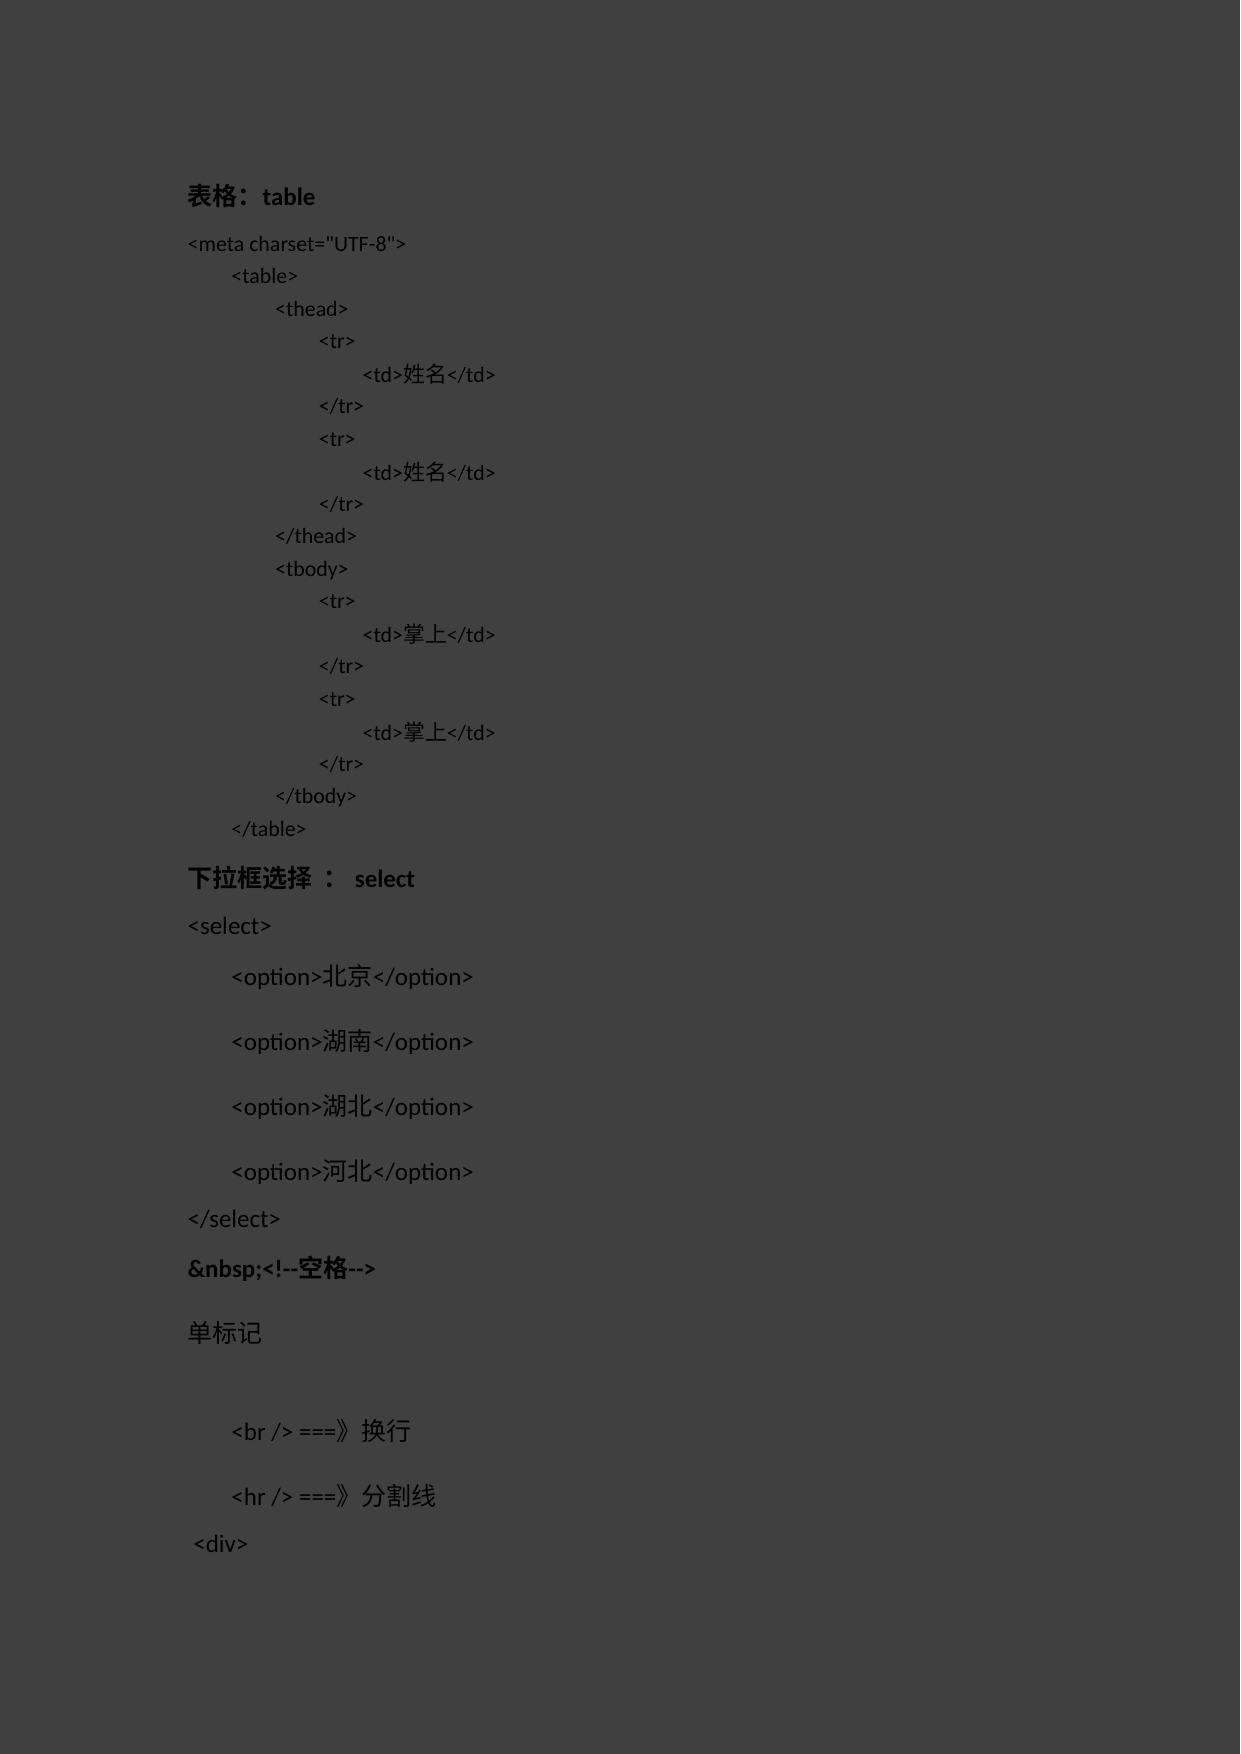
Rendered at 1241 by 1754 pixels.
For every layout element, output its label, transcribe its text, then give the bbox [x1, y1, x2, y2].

text 下拉框选择 ： select [187, 844, 1053, 909]
text <hr /> ===》分割线 [187, 1462, 1053, 1527]
text <tr> [187, 584, 1053, 617]
text </tr> [187, 649, 1053, 682]
text <div> [187, 1527, 1053, 1559]
text <br /> ===》换行 [187, 1397, 1053, 1462]
text <meta charset="UTF-8"> [187, 227, 1053, 259]
text 单标记 [187, 1299, 1053, 1364]
text <td>掌上</td> [187, 617, 1053, 649]
text <td>掌上</td> [187, 714, 1053, 747]
text <option>湖北</option> [187, 1072, 1053, 1137]
text <option>河北</option> [187, 1137, 1053, 1202]
text <option>湖南</option> [187, 1007, 1053, 1072]
text </tr> [187, 487, 1053, 519]
text <tr> [187, 422, 1053, 454]
text </tr> [187, 389, 1053, 422]
text &nbsp;<!--空格--> [187, 1234, 1053, 1299]
text <tr> [187, 324, 1053, 357]
text <td>姓名</td> [187, 357, 1053, 389]
text <thead> [187, 292, 1053, 324]
text <td>姓名</td> [187, 454, 1053, 487]
text 表格：table [187, 162, 1053, 227]
text </tbody> [187, 779, 1053, 812]
text </select> [187, 1202, 1053, 1234]
text </thead> [187, 519, 1053, 552]
text <option>北京</option> [187, 942, 1053, 1007]
text <table> [187, 259, 1053, 292]
text </tr> [187, 747, 1053, 779]
text <select> [187, 909, 1053, 942]
text </table> [187, 812, 1053, 844]
text <tr> [187, 682, 1053, 714]
text <tbody> [187, 552, 1053, 584]
